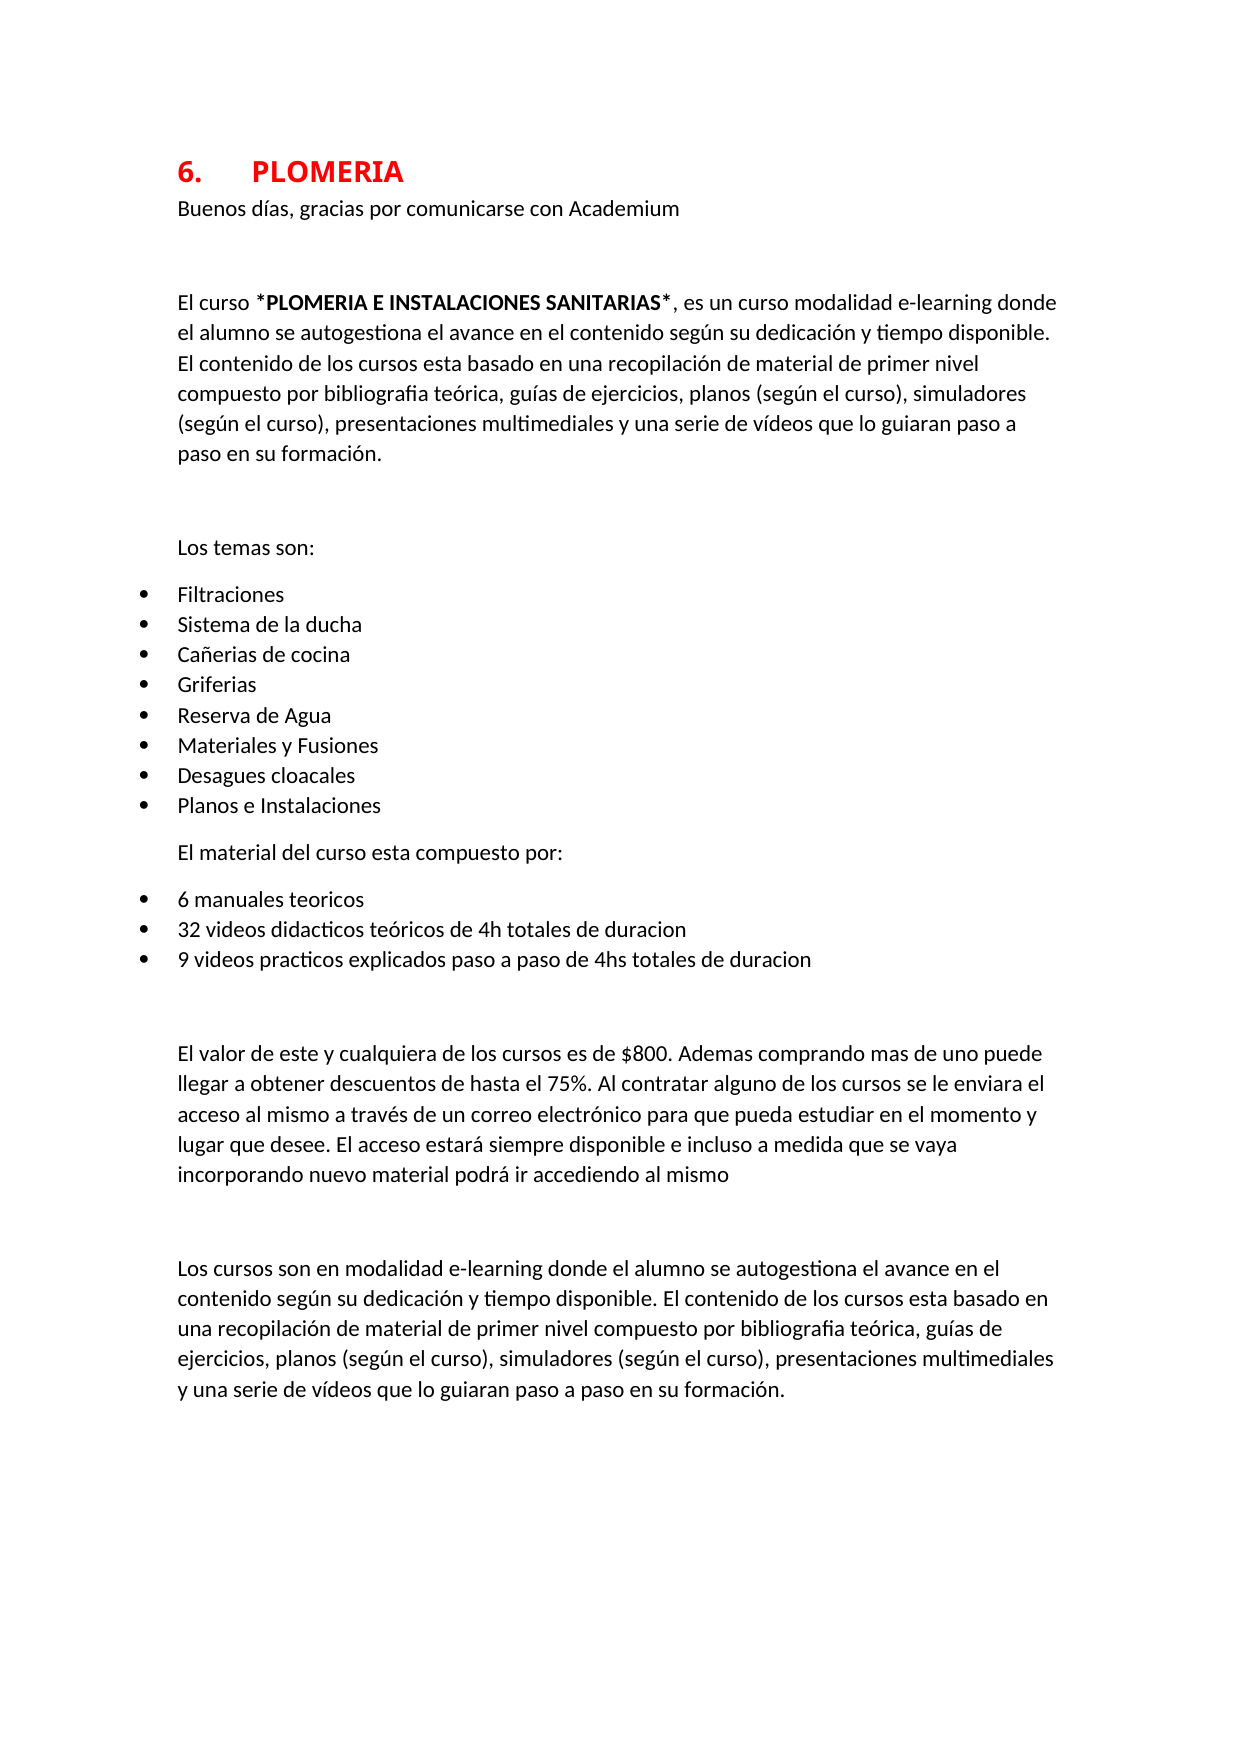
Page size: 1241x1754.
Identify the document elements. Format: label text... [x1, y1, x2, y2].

text Los cursos son en modalidad e-learning donde el alumno se autogestiona el avance en el contenido según su dedicación y tiempo disponible. El contenido de los cursos esta basado en una recopilación de material de primer nivel compuesto por bibliografia teórica, guías de ejercicios, planos (según el curso), simuladores (según el curso), presentaciones multimediales y una serie de vídeos que lo guiaran paso a paso en su formación. [177, 1254, 1063, 1403]
list Filtraciones [140, 580, 1063, 608]
list Griferias [140, 671, 1063, 699]
list 6 manuales teoricos [140, 885, 1063, 913]
text Buenos días, gracias por comunicarse con Academium [177, 194, 1063, 223]
list Sistema de la ducha [140, 610, 1063, 638]
list 9 videos practicos explicados paso a paso de 4hs totales de duracion [140, 946, 1063, 974]
list Planos e Instalaciones [140, 791, 1063, 819]
text El material del curso esta compuesto por: [177, 838, 1063, 866]
text Los temas son: [177, 533, 1063, 561]
list Materiales y Fusiones [140, 731, 1063, 759]
text El valor de este y cualquiera de los cursos es de $800. Ademas comprando mas de uno puede llegar a obtener descuentos de hasta el 75%. Al contratar alguno de los cursos se le enviara el acceso al mismo a través de un correo electrónico para que pueda estudiar en el momento y lugar que desee. El acceso estará siempre disponible e incluso a medida que se vaya incorporando nuevo material podrá ir accediendo al mismo [177, 1039, 1063, 1188]
list Cañerias de cocina [140, 640, 1063, 668]
list Reserva de Agua [140, 701, 1063, 729]
list Desagues cloacales [140, 761, 1063, 789]
text El curso *PLOMERIA E INSTALACIONES SANITARIAS*, es un curso modalidad e-learning donde el alumno se autogestiona el avance en el contenido según su dedicación y tiempo disponible. El contenido de los cursos esta basado en una recopilación de material de primer nivel compuesto por bibliografia teórica, guías de ejercicios, planos (según el curso), simuladores (según el curso), presentaciones multimediales y una serie de vídeos que lo guiaran paso a paso en su formación. [177, 288, 1063, 467]
list 32 videos didacticos teóricos de 4h totales de duracion [140, 915, 1063, 943]
subtitle PLOMERIA [177, 152, 1063, 191]
